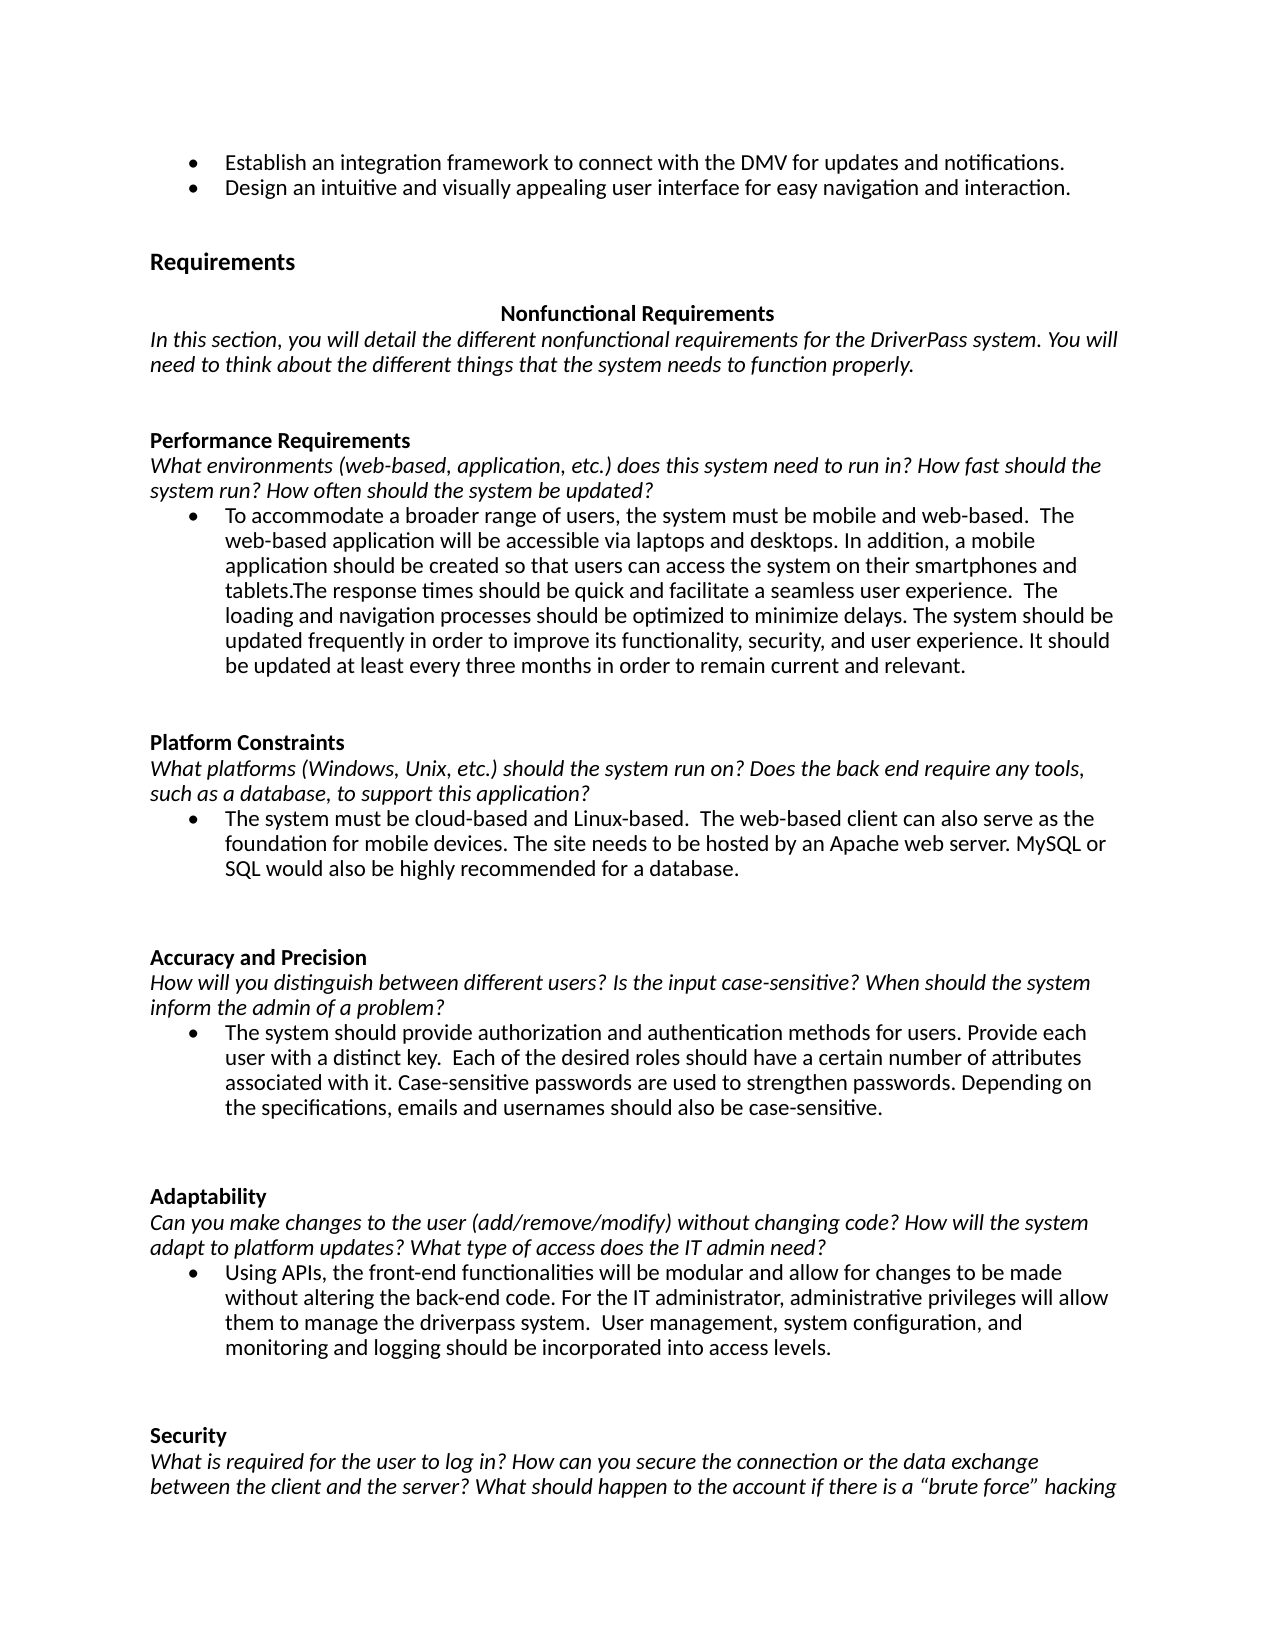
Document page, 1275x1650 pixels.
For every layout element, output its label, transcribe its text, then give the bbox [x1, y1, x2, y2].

list Using APIs, the front-end functionalities will be modular and allow for changes to be made without altering the back-end code. For the IT administrator, administrative privileges will allow them to manage the driverpass system. User management, system configuration, and monitoring and logging should be incorporated into access levels. [187, 1260, 1125, 1360]
text What platforms (Windows, Unix, etc.) should the system run on? Does the back end require any tools, such as a database, to support this application? [150, 756, 1125, 806]
list The system should provide authorization and authentication methods for users. Provide each user with a distinct key. Each of the desired roles should have a certain number of attributes associated with it. Case-sensitive passwords are used to strengthen passwords. Depending on the specifications, emails and usernames should also be case-sensitive. [187, 1020, 1125, 1120]
text Can you make changes to the user (add/remove/modify) without changing code? How will the system adapt to platform updates? What type of access does the IT admin need? [150, 1210, 1125, 1260]
text Nonfunctional Requirements [150, 300, 1125, 327]
list Establish an integration framework to connect with the DMV for updates and notifications. [187, 150, 1125, 175]
text Requirements [150, 250, 1125, 275]
text Adaptability [150, 1183, 1125, 1210]
list To accommodate a broader range of users, the system must be mobile and web-based. The web-based application will be accessible via laptops and desktops. In addition, a mobile application should be created so that users can access the system on their smartphones and tablets.The response times should be quick and facilitate a seamless user experience. The loading and navigation processes should be optimized to minimize delays. The system should be updated frequently in order to improve its functionality, security, and user experience. It should be updated at least every three months in order to remain current and relevant. [187, 504, 1125, 679]
text What environments (web-based, application, etc.) does this system need to run in? How fast should the system run? How often should the system be updated? [150, 454, 1125, 504]
text Accuracy and Precision [150, 943, 1125, 970]
text How will you distinguish between different users? Is the input case-sensitive? When should the system inform the admin of a problem? [150, 970, 1125, 1020]
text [150, 1449, 1125, 1499]
text Platform Constraints [150, 729, 1125, 756]
text Security [150, 1422, 1125, 1449]
list The system must be cloud-based and Linux-based. The web-based client can also serve as the foundation for mobile devices. The site needs to be hosted by an Apache web server. MySQL or SQL would also be highly recommended for a database. [187, 806, 1125, 881]
list Design an intuitive and visually appealing user interface for easy navigation and interaction. [187, 175, 1125, 200]
text In this section, you will detail the different nonfunctional requirements for the DriverPass system. You will need to think about the different things that the system needs to function properly. [150, 327, 1125, 377]
text Performance Requirements [150, 427, 1125, 454]
